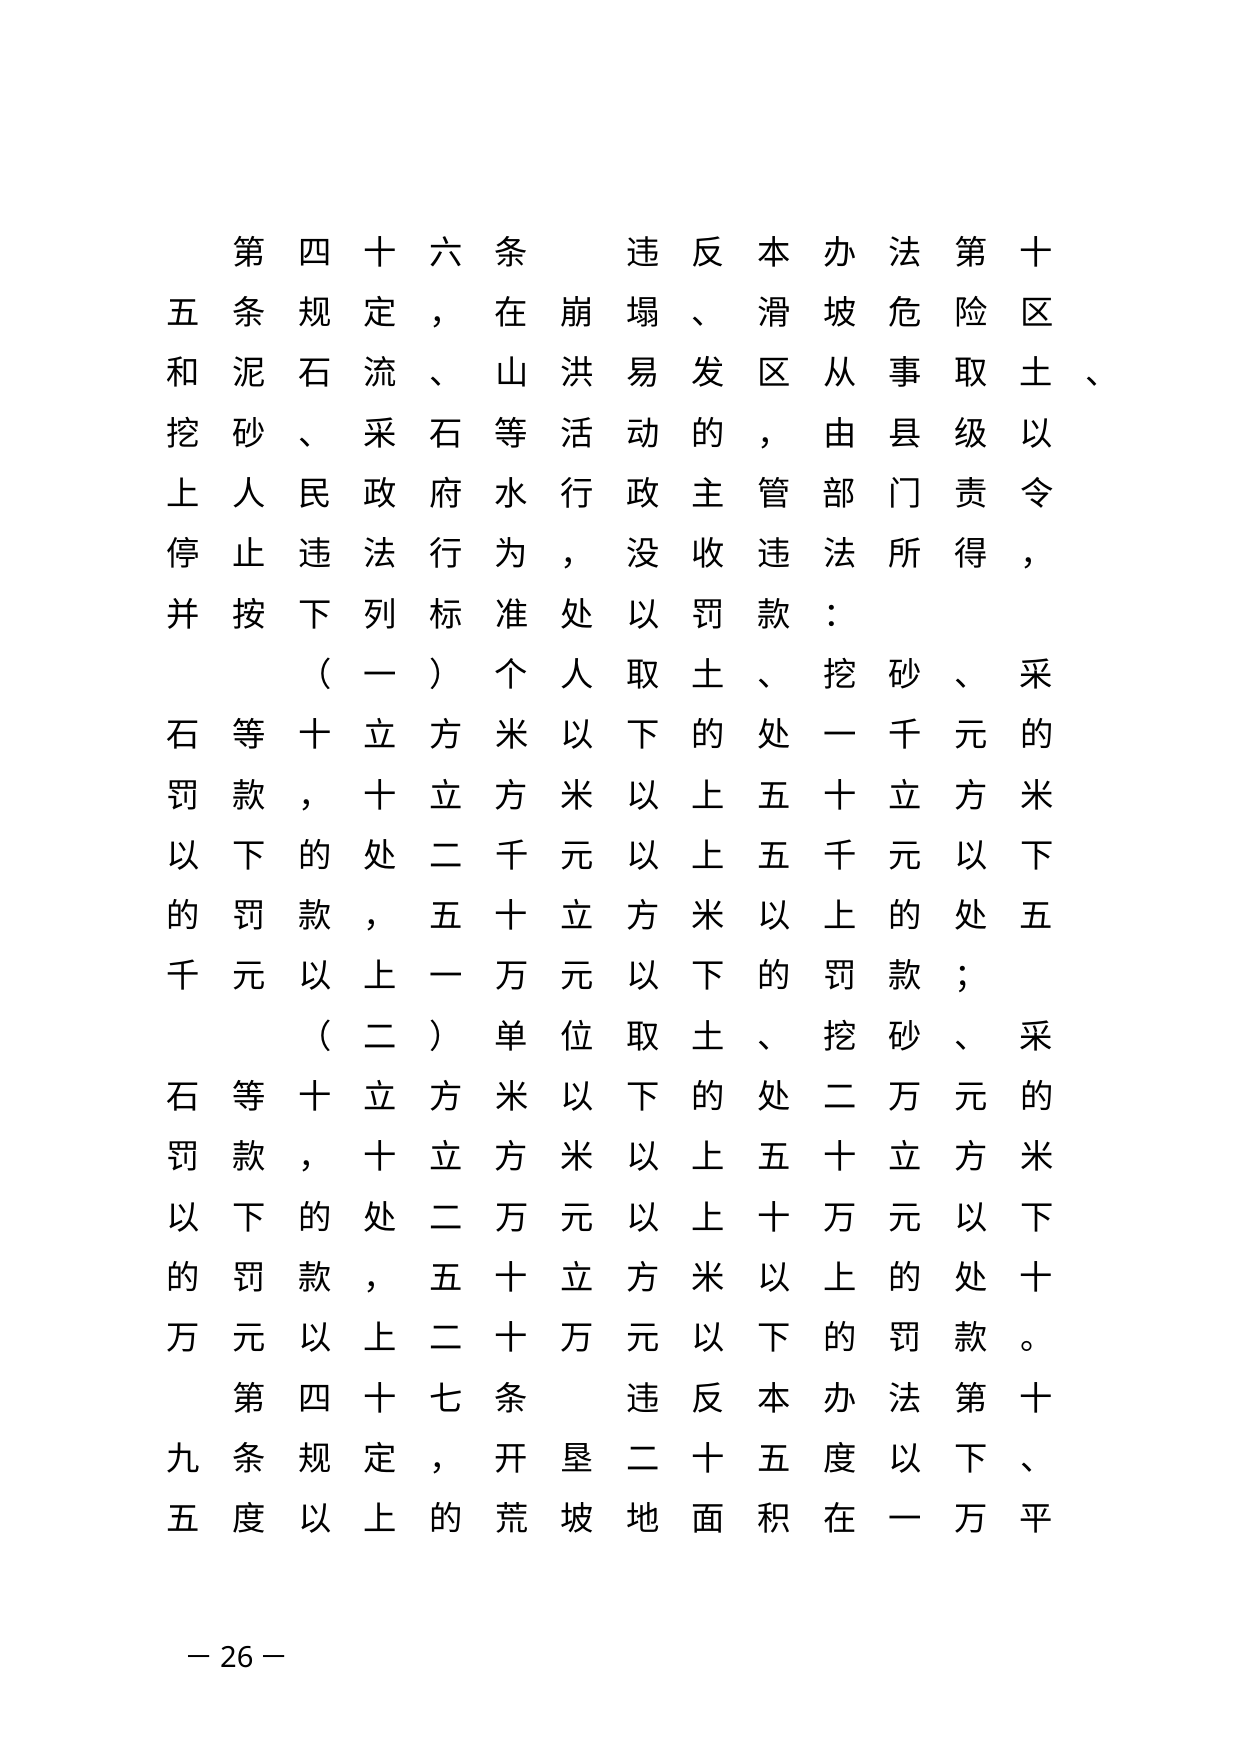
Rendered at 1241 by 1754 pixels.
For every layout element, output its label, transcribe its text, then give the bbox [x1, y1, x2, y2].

text （一）个人取土、挖砂、采石等十立方米以下的处一千元的罚款，十立方米以上五十立方米以下的处二千元以上五千元以下的罚款，五十立方米以上的处五千元以上一万元以下的罚款； [167, 642, 1085, 1003]
text （二）单位取土、挖砂、采石等十立方米以下的处二万元的罚款，十立方米以上五十立方米以下的处二万元以上十万元以下的罚款，五十立方米以上的处十万元以上二十万元以下的罚款。 [167, 1003, 1085, 1365]
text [167, 1365, 1085, 1546]
text 第四十六条 违反本办法第十五条规定，在崩塌、滑坡危险区和泥石流、山洪易发区从事取土、挖砂、采石等活动的，由县级以上人民政府水行政主管部门责令停止违法行为，没收违法所得，并按下列标准处以罚款： [167, 219, 1085, 642]
